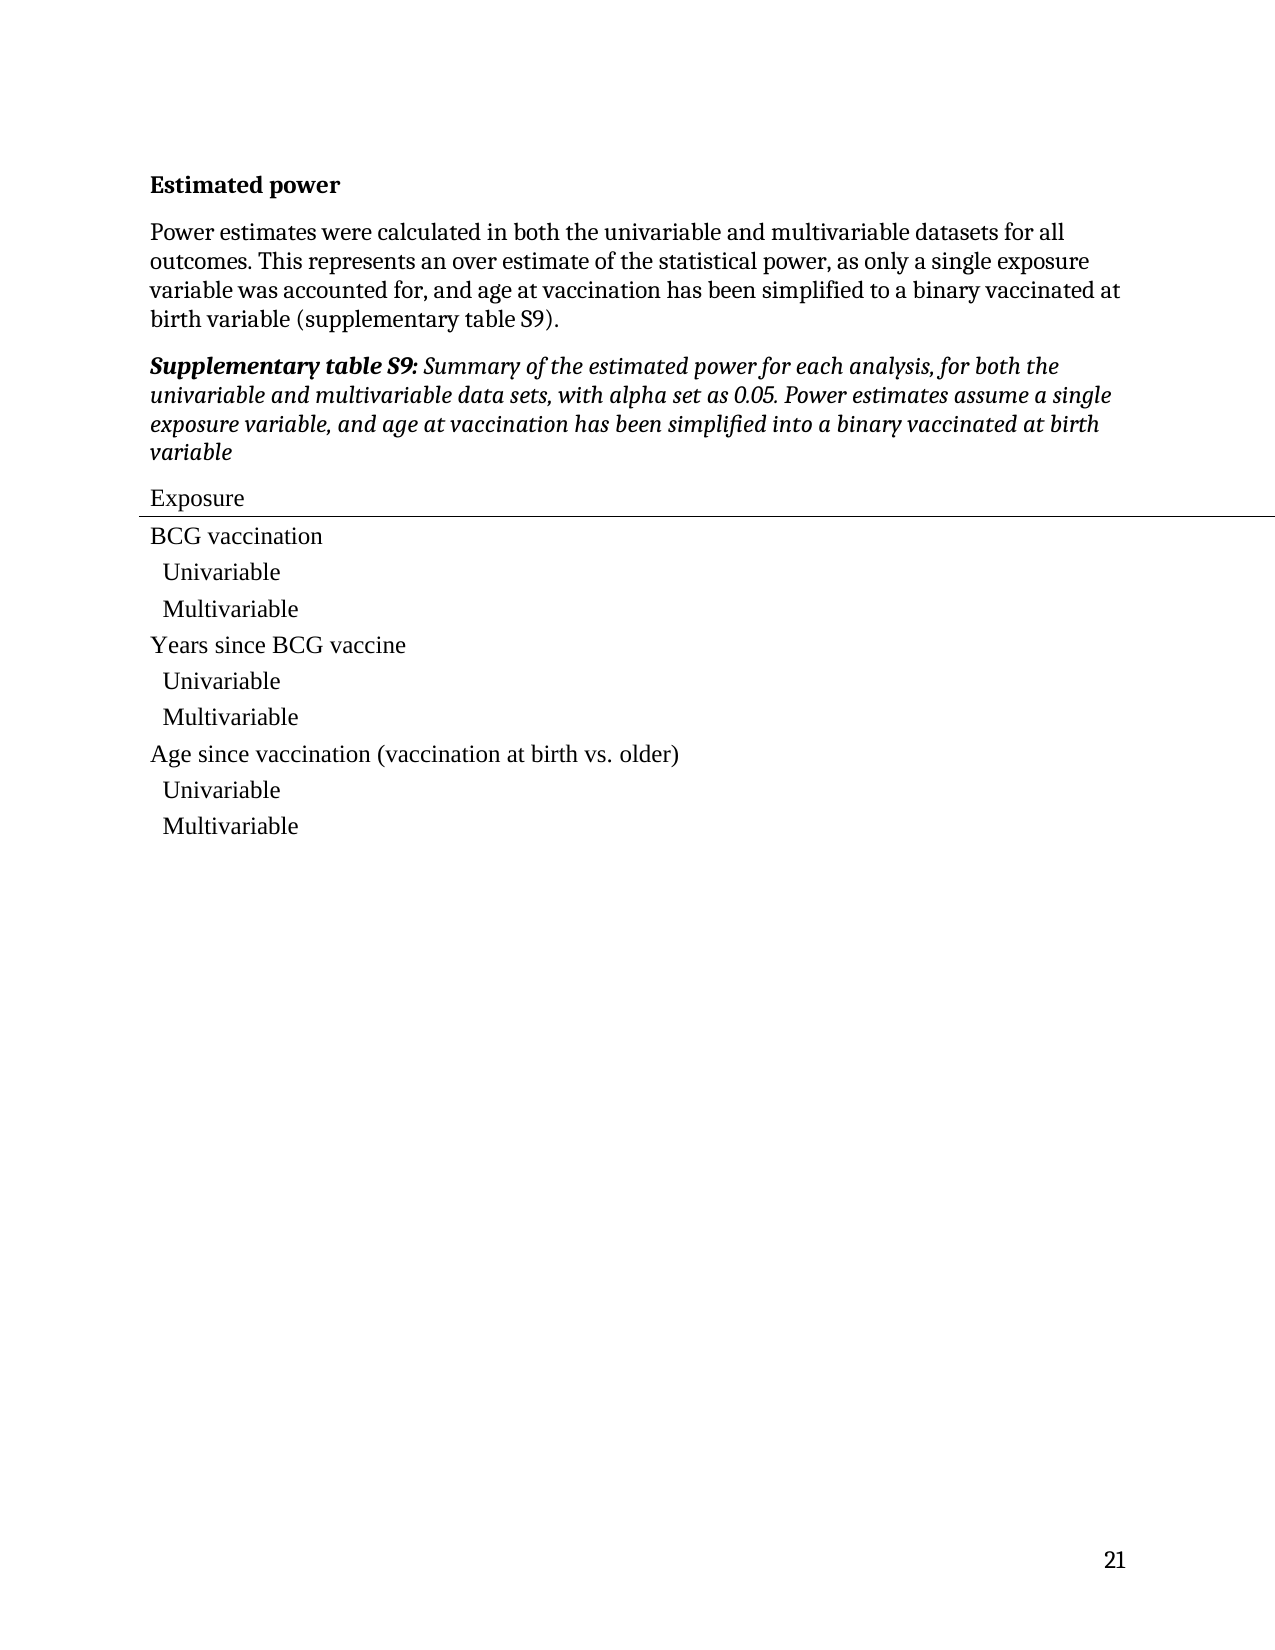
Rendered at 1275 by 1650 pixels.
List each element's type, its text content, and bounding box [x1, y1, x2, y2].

table_cell Univariable [139, 554, 1275, 590]
table_cell Multivariable [139, 590, 1275, 626]
table_cell Univariable [139, 663, 1275, 699]
table_cell Multivariable [139, 699, 1275, 735]
table_cell Years since BCG vaccine [139, 626, 1275, 662]
table_cell Univariable [139, 771, 1275, 807]
table_cell Age since vaccination (vaccination at birth vs. older) [139, 735, 1275, 771]
text Estimated power [150, 171, 1125, 199]
text Power estimates were calculated in both the univariable and multivariable datasets for all outcomes. This represents an over estimate of the statistical power, as only a single exposure variable was accounted for, and age at vaccination has been simplified to a binary vaccinated at birth variable (supplementary table S9). [150, 218, 1125, 333]
table_cell Multivariable [139, 808, 1275, 844]
table_cell BCG vaccination [139, 517, 1275, 554]
text Supplementary table S9: Summary of the estimated power for each analysis, for both the univariable and multivariable data sets, with alpha set as 0.05. Power estimates assume a single exposure variable, and age at vaccination has been simplified into a binary vaccinated at birth variable [150, 352, 1125, 467]
table_header Exposure [139, 480, 1275, 516]
